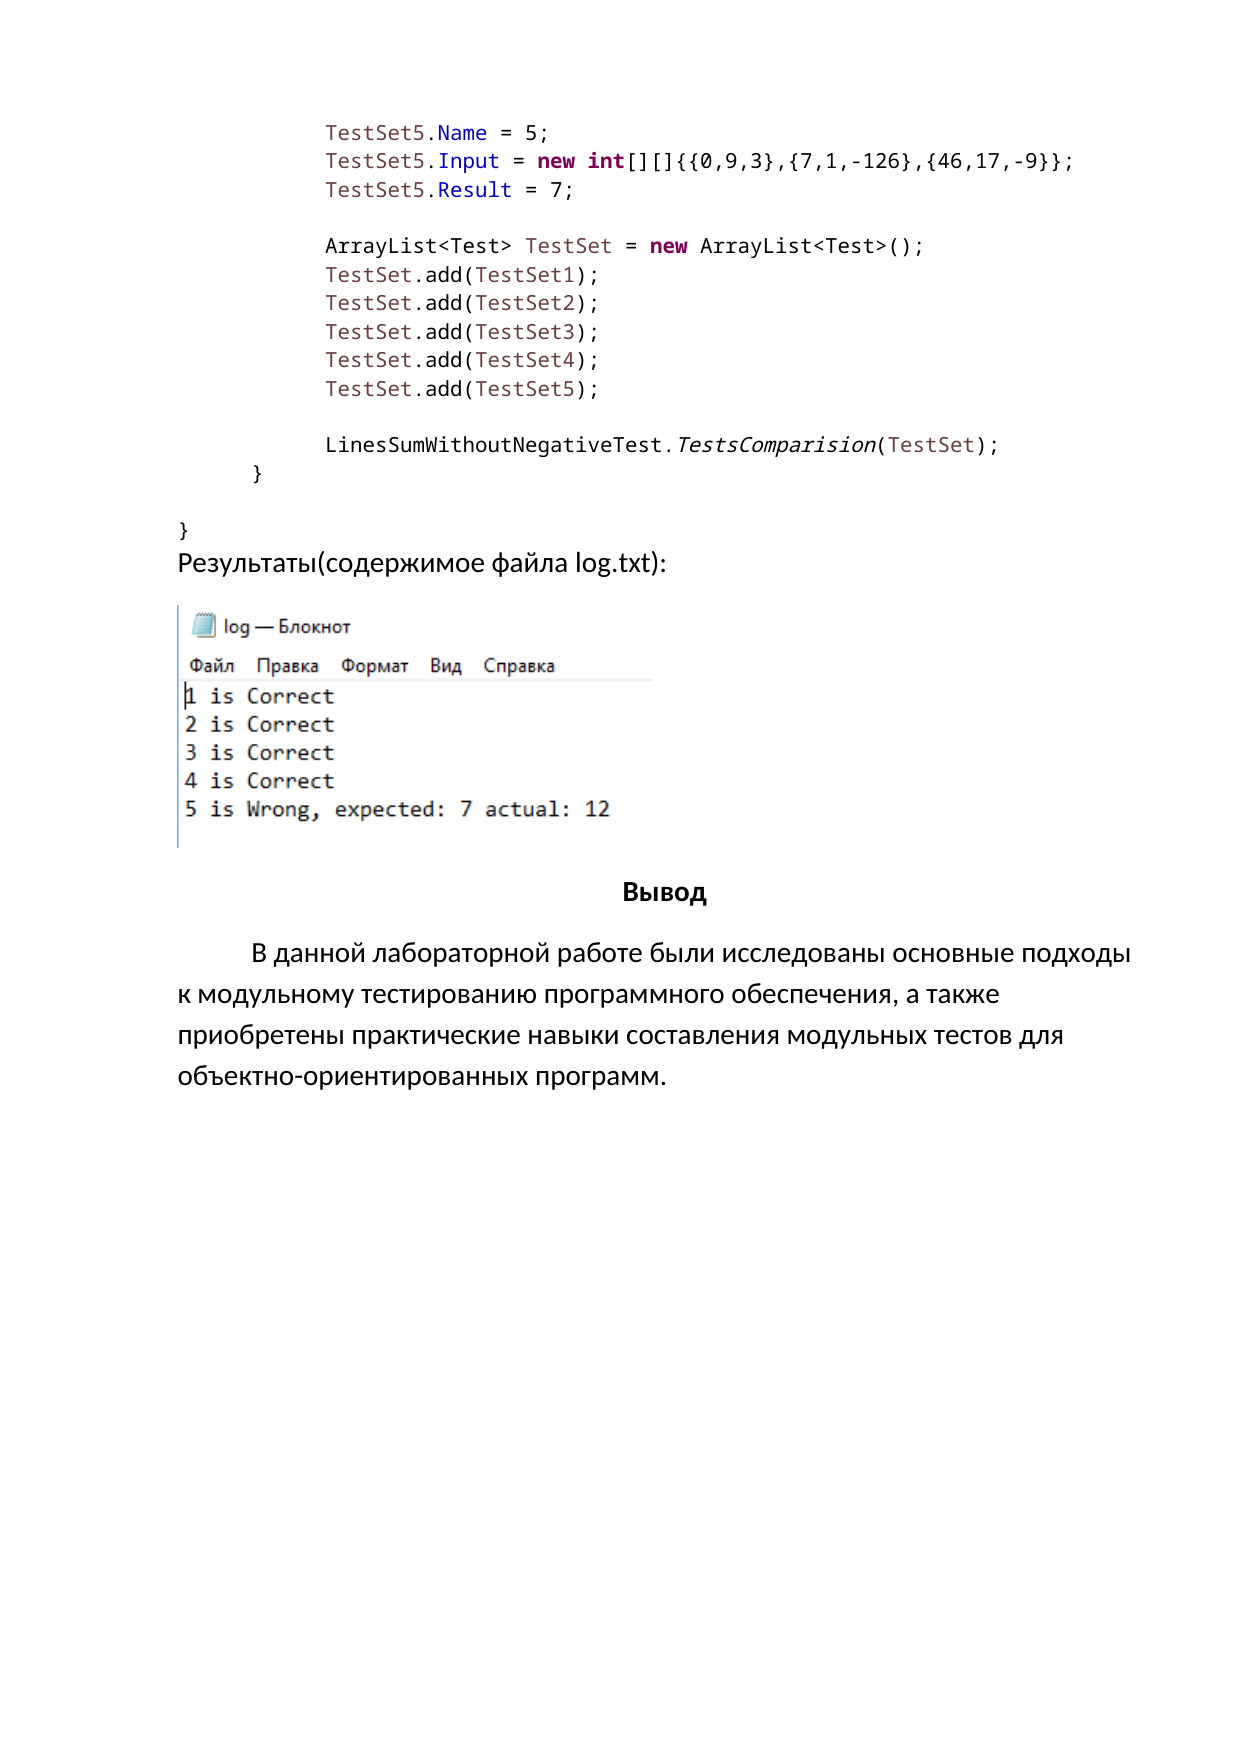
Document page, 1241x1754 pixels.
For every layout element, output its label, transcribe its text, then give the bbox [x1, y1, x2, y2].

picture [177, 605, 654, 848]
text } [177, 515, 1152, 544]
text ArrayList<Test> TestSet = new ArrayList<Test>(); [177, 231, 1152, 260]
text TestSet.add(TestSet2); [177, 288, 1152, 317]
text TestSet.add(TestSet1); [177, 260, 1152, 288]
text TestSet5.Input = new int[][]{{0,9,3},{7,1,-126},{46,17,-9}}; [177, 147, 1152, 175]
text Результаты(содержимое файла log.txt): [177, 544, 1152, 579]
text } [177, 458, 1152, 487]
text TestSet.add(TestSet5); [177, 374, 1152, 402]
text LinesSumWithoutNegativeTest.TestsComparision(TestSet); [177, 430, 1152, 458]
text TestSet.add(TestSet3); [177, 317, 1152, 345]
text В данной лабораторной работе были исследованы основные подходы к модульному тестированию программного обеспечения, а также приобретены практические навыки составления модульных тестов для объектно-ориентированных программ. [177, 934, 1152, 1093]
text Вывод [177, 873, 1152, 908]
text TestSet5.Result = 7; [177, 175, 1152, 203]
text TestSet.add(TestSet4); [177, 345, 1152, 374]
text TestSet5.Name = 5; [177, 118, 1152, 147]
